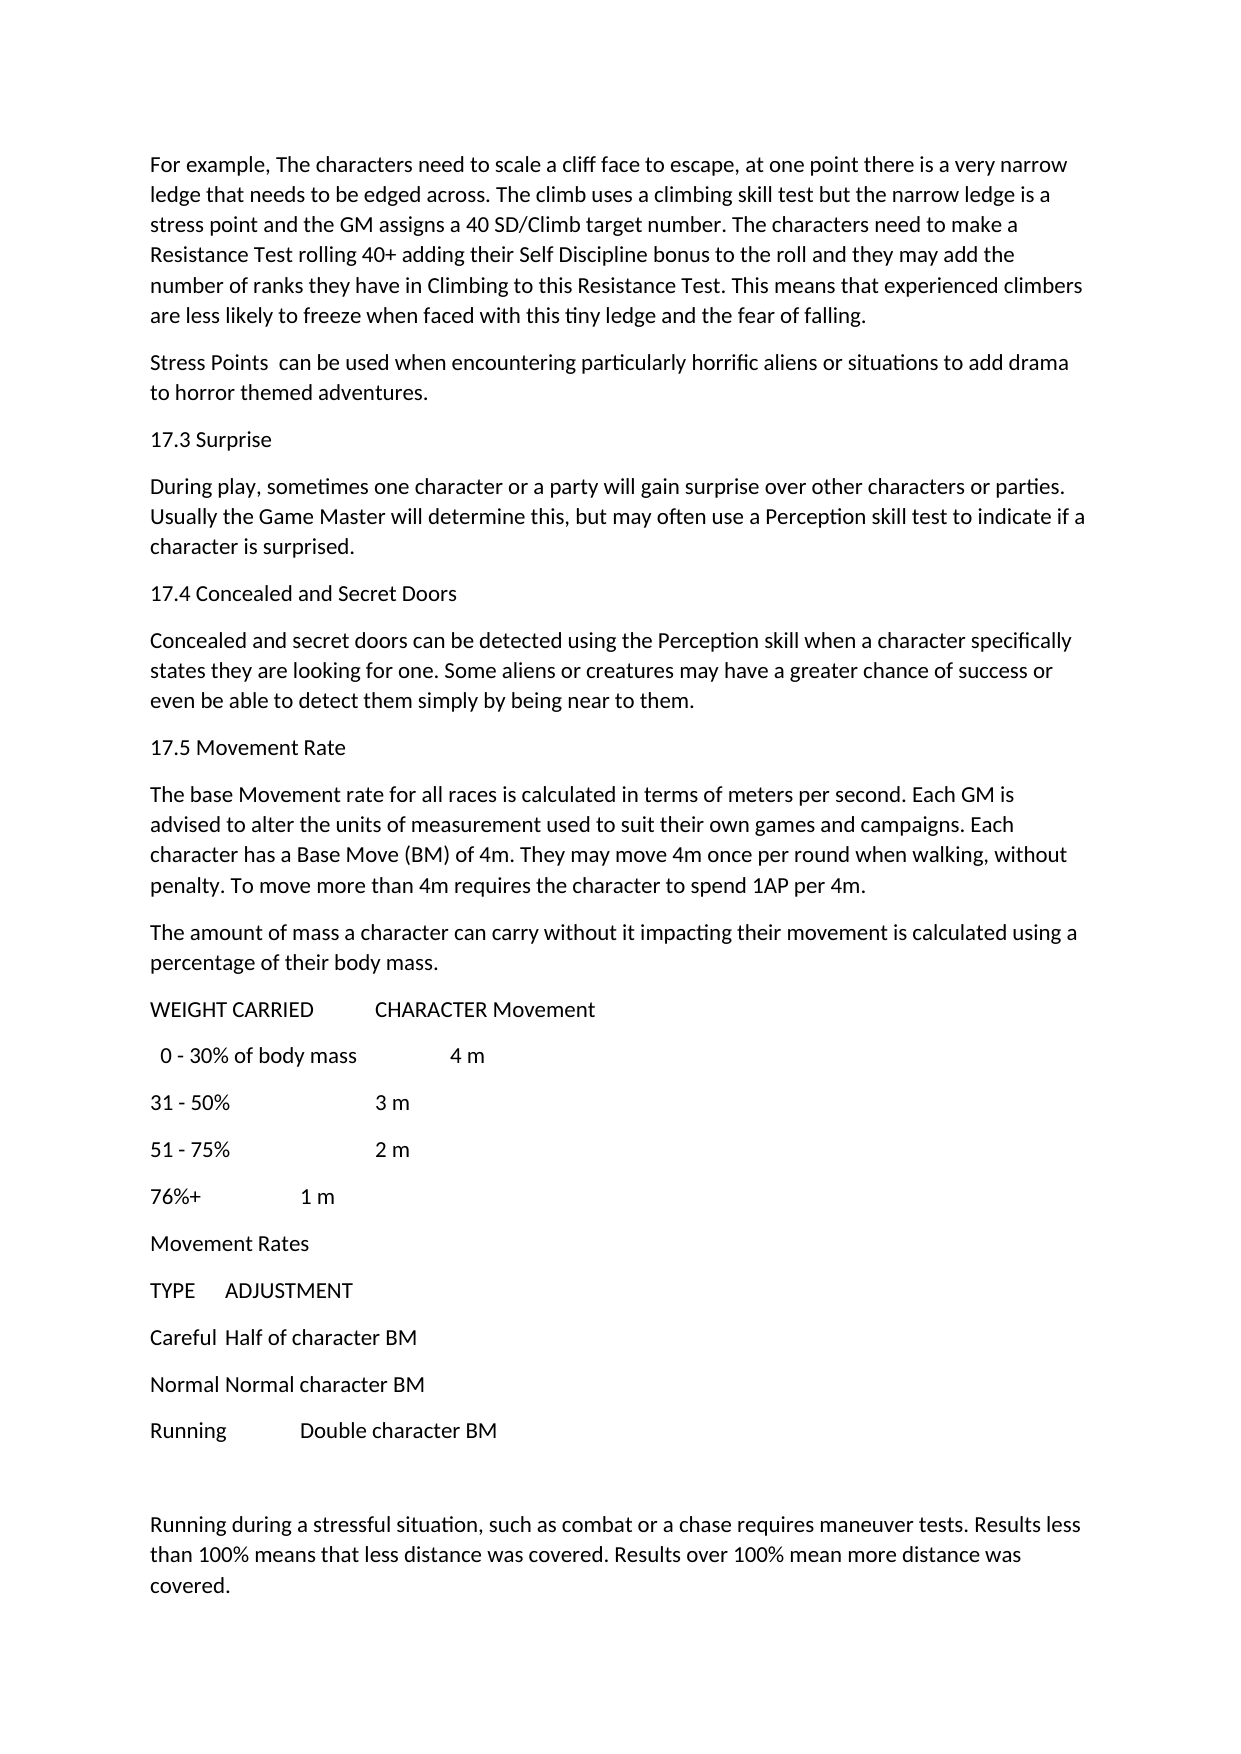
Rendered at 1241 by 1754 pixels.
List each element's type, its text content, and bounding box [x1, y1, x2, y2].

text Running Double character BM [150, 1417, 1090, 1445]
text WEIGHT CARRIED CHARACTER Movement [150, 995, 1090, 1023]
text Concealed and secret doors can be detected using the Perception skill when a character specifically states they are looking for one. Some aliens or creatures may have a greater chance of success or even be able to detect them simply by being near to them. [150, 626, 1090, 714]
text 51 - 75% 2 m [150, 1135, 1090, 1163]
text 31 - 50% 3 m [150, 1088, 1090, 1117]
text Movement Rates [150, 1229, 1090, 1257]
text During play, sometimes one character or a party will gain surprise over other characters or parties. Usually the Game Master will determine this, but may often use a Perception skill test to indicate if a character is surprised. [150, 472, 1090, 560]
text Running during a stressful situation, such as combat or a chase requires maneuver tests. Results less than 100% means that less distance was covered. Results over 100% mean more distance was covered. [150, 1510, 1090, 1599]
text 76%+ 1 m [150, 1182, 1090, 1210]
text The amount of mass a character can carry without it impacting their movement is calculated using a percentage of their body mass. [150, 918, 1090, 976]
text 17.5 Movement Rate [150, 733, 1090, 761]
text Stress Points can be used when encountering particularly horrific aliens or situations to add drama to horror themed adventures. [150, 348, 1090, 406]
text For example, The characters need to scale a cliff face to escape, at one point there is a very narrow ledge that needs to be edged across. The climb uses a climbing skill test but the narrow ledge is a stress point and the GM assigns a 40 SD/Climb target number. The characters need to make a Resistance Test rolling 40+ adding their Self Discipline bonus to the roll and they may add the number of ranks they have in Climbing to this Resistance Test. This means that experienced climbers are less likely to freeze when faced with this tiny ledge and the fear of falling. [150, 150, 1090, 329]
text 0 - 30% of body mass 4 m [150, 1042, 1090, 1070]
text Careful Half of character BM [150, 1323, 1090, 1351]
text TYPE ADJUSTMENT [150, 1276, 1090, 1304]
text The base Movement rate for all races is calculated in terms of meters per second. Each GM is advised to alter the units of measurement used to suit their own games and campaigns. Each character has a Base Move (BM) of 4m. They may move 4m once per round when walking, without penalty. To move more than 4m requires the character to spend 1AP per 4m. [150, 780, 1090, 899]
text 17.3 Surprise [150, 425, 1090, 453]
text 17.4 Concealed and Secret Doors [150, 579, 1090, 607]
text Normal Normal character BM [150, 1370, 1090, 1398]
